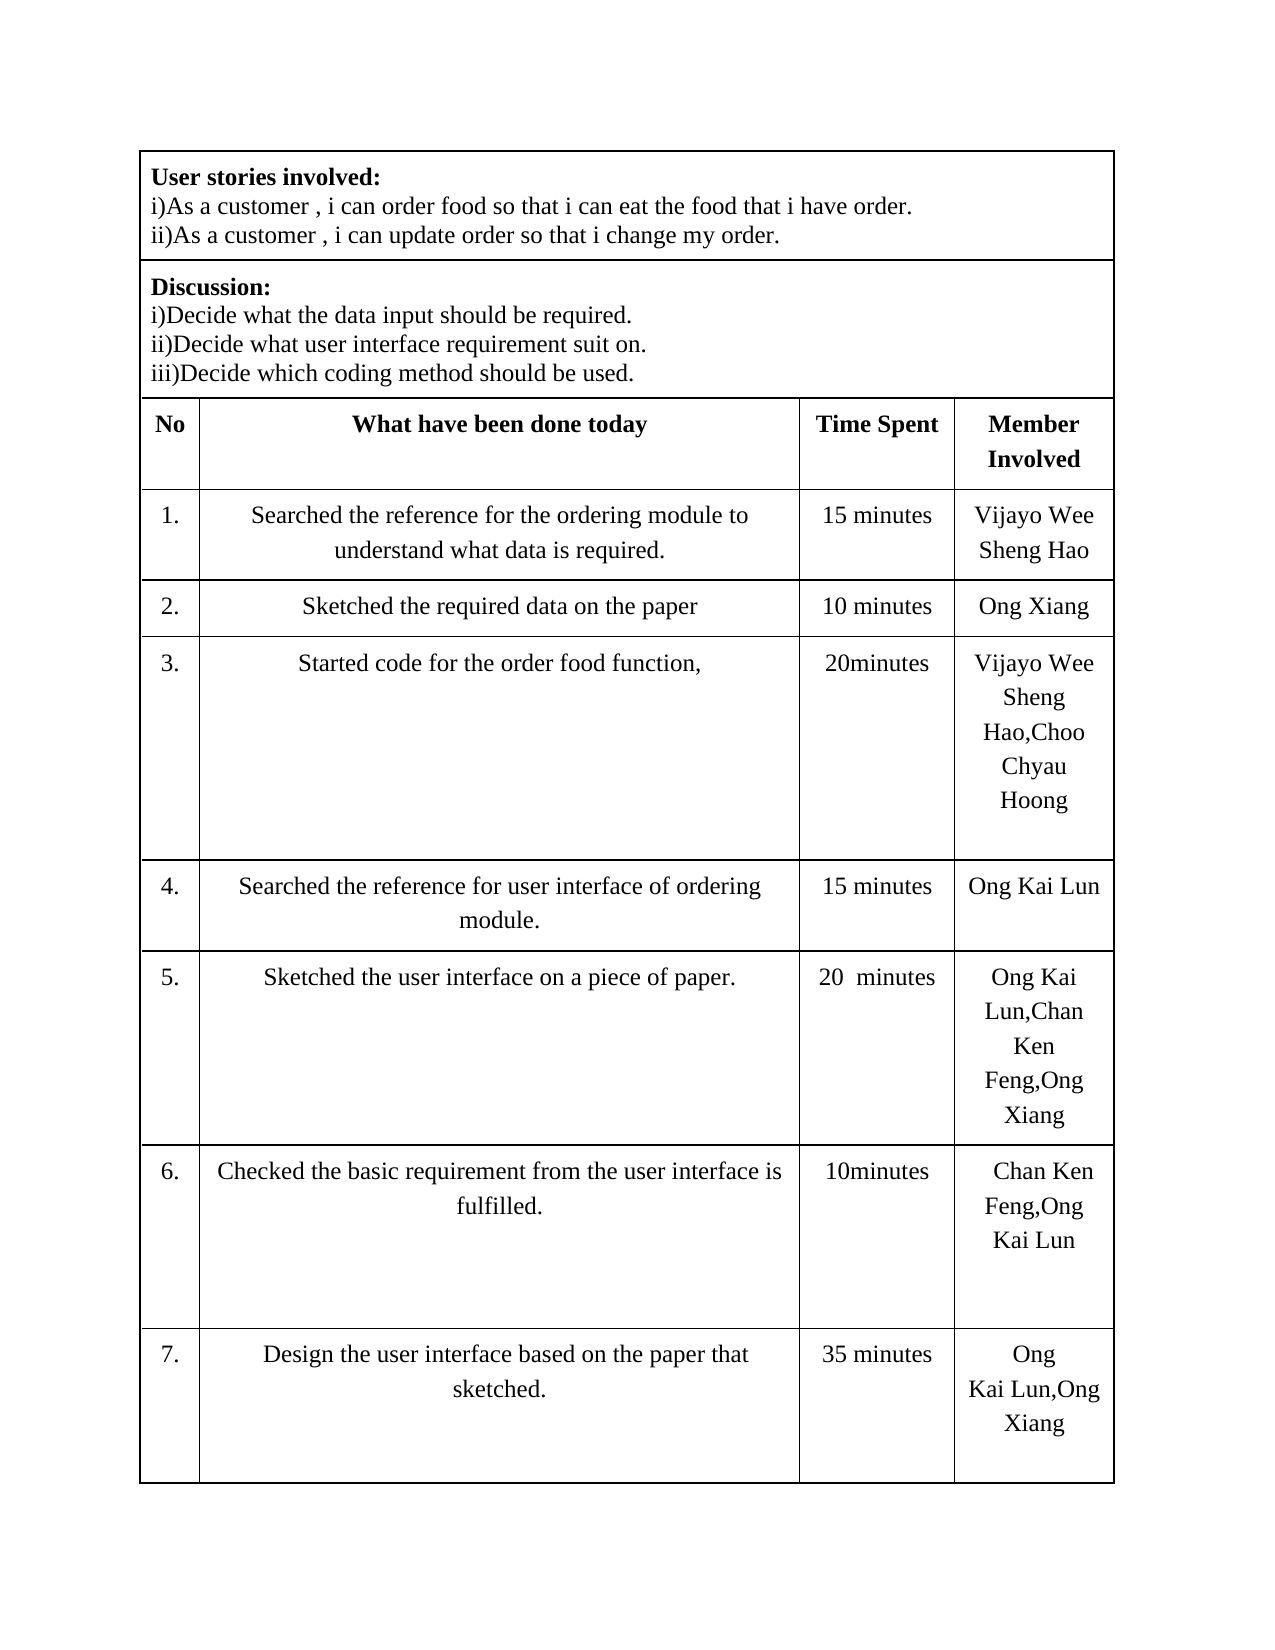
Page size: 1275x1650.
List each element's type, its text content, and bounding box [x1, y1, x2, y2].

table_cell 1. [141, 490, 199, 579]
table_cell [955, 1329, 1113, 1482]
table_cell Searched the reference for the ordering module to understand what data is required. [200, 490, 799, 579]
table_cell 6. [141, 1145, 199, 1328]
table_cell 15 minutes [800, 861, 954, 950]
table_cell 2. [141, 580, 199, 636]
table_cell 10 minutes [800, 581, 954, 636]
table_cell Ong Xiang [955, 581, 1113, 636]
table_cell Ong Kai Lun [955, 861, 1113, 950]
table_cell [200, 1329, 799, 1482]
table_cell Sketched the user interface on a piece of paper. [200, 952, 799, 1144]
table_cell Vijayo Wee Sheng Hao,Choo Chyau Hoong [955, 637, 1113, 859]
table_cell Checked the basic requirement from the user interface is fulfilled. [200, 1146, 799, 1328]
table_cell No [141, 398, 199, 488]
table_cell 35 minutes [800, 1329, 954, 1482]
table_cell 4. [141, 860, 199, 950]
table_cell What have been done today [200, 399, 799, 488]
table_cell 7. [141, 1329, 199, 1482]
table_cell Chan Ken Feng,Ong Kai Lun [955, 1146, 1113, 1328]
table_cell 3. [141, 637, 199, 859]
table_cell Searched the reference for user interface of ordering module. [200, 861, 799, 950]
table_cell Time Spent [800, 399, 954, 488]
table_cell Sketched the required data on the paper [200, 581, 799, 636]
table_cell Vijayo Wee Sheng Hao [955, 490, 1113, 579]
table_cell Started code for the order food function, [200, 637, 799, 859]
table_cell 15 minutes [800, 490, 954, 579]
table_cell 5. [141, 951, 199, 1144]
table_cell 20 minutes [800, 952, 954, 1144]
table_cell Member Involved [955, 399, 1113, 488]
table_cell Discussion: i)Decide what the data input should be required. ii)Decide what user interface requirement suit on. iii)Decide which coding method should be used. [141, 261, 1113, 397]
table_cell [141, 152, 1113, 259]
table_cell 20minutes [800, 637, 954, 859]
table_cell Ong Kai Lun,Chan Ken Feng,Ong Xiang [955, 952, 1113, 1144]
table_cell 10minutes [800, 1146, 954, 1328]
